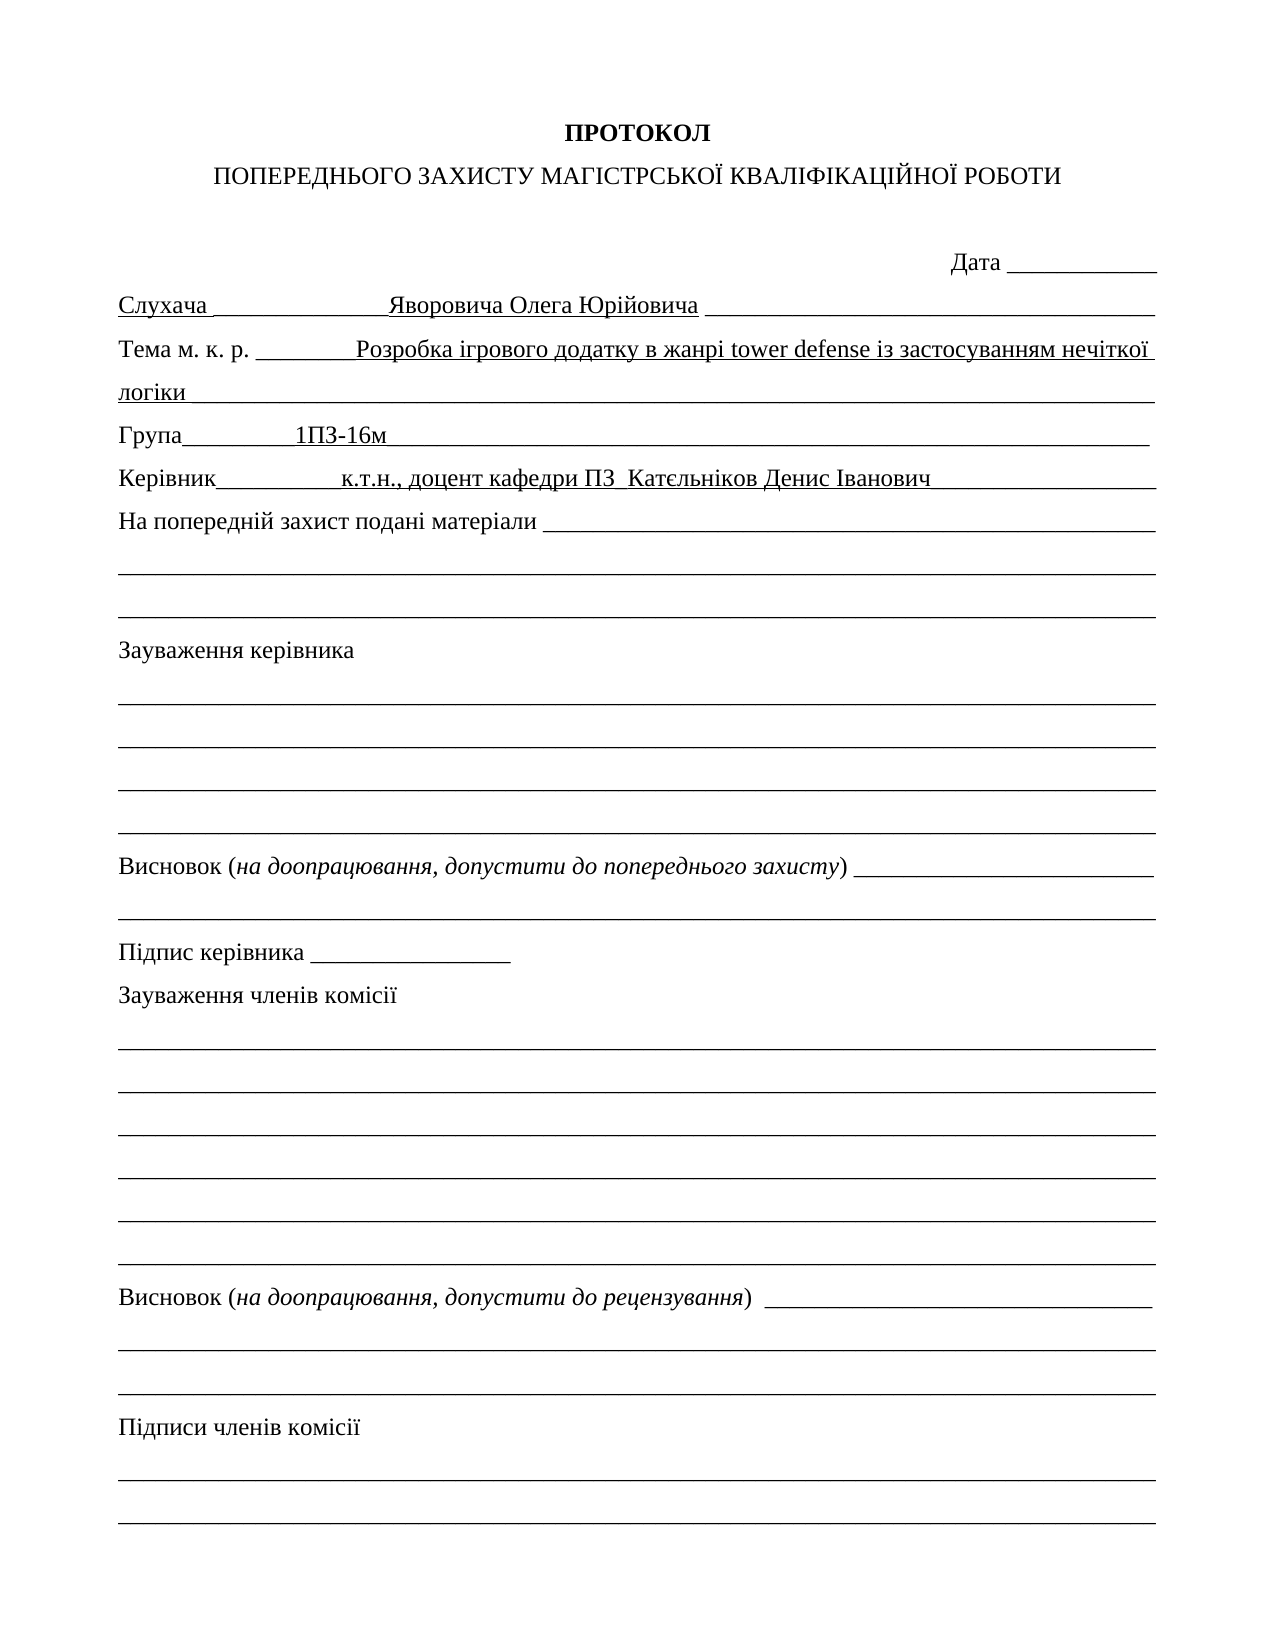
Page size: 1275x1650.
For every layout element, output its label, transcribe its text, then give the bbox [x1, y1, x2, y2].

text Група_________1ПЗ-16м_____________________________________________________________ [118, 420, 1157, 449]
text Дата ____________ [118, 247, 1157, 276]
text Підпис керівника ________________ [118, 937, 1157, 966]
text ______________________________________________________________________________________________________________________________________________________________________ [118, 1455, 1157, 1527]
text Тема м. к. р. ________Розробка ігрового додатку в жанрі tower defense із застосуванням нечіткої логіки _____________________________________________________________________________ [118, 334, 1157, 406]
text ПОПЕРЕДНЬОГО ЗАХИСТУ МАГІСТРСЬКОЇ КВАЛІФІКАЦІЙНОЇ РОБОТИ [118, 161, 1157, 190]
text Висновок (на доопрацювання, допустити до рецензування) _______________________________ ______________________________________________________________________________________________________________________________________________________________________ [118, 1282, 1157, 1397]
text Зауваження керівника ____________________________________________________________________________________________________________________________________________________________________________________________________________________________________________________________________________________________________________________________________________ [118, 636, 1157, 837]
text На попередній захист подані матеріали _________________________________________________ ______________________________________________________________________________________________________________________________________________________________________ [118, 506, 1157, 621]
text Зауваження членів комісії __________________________________________________________________________________________________________________________________________________________________________________________________________________________________________________________________________________________________________________________________________________________________________________________________________________________________________________________________________________________________________________ [118, 981, 1157, 1268]
text Підписи членів комісії [118, 1412, 1157, 1441]
text Висновок (на доопрацювання, допустити до попереднього захисту) ________________________ ___________________________________________________________________________________ [118, 851, 1157, 923]
text Слухача ______________Яворовича Олега Юрійовича ____________________________________ [118, 291, 1157, 319]
text Керівник__________к.т.н., доцент кафедри ПЗ_Катєльніков Денис Іванович__________________ [118, 463, 1157, 492]
text ПРОТОКОЛ [118, 118, 1157, 147]
